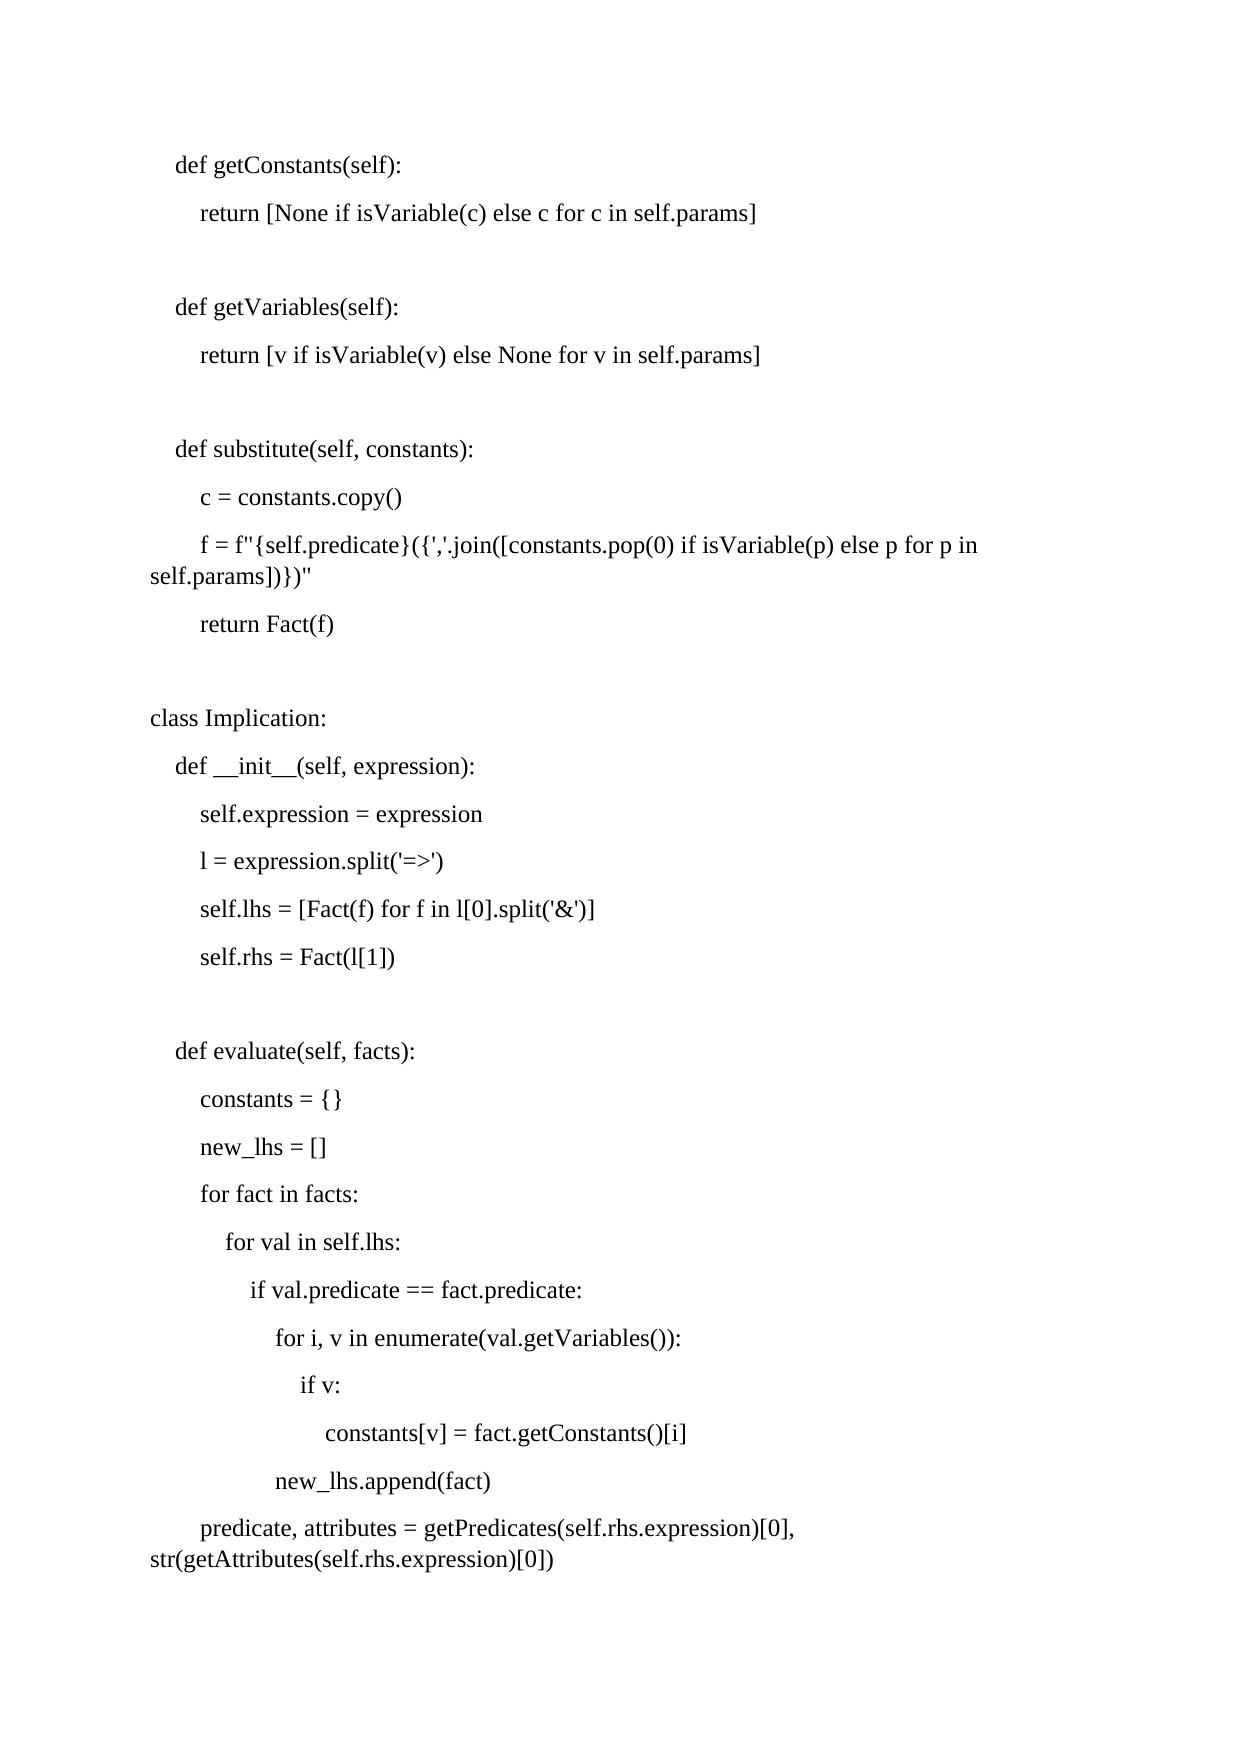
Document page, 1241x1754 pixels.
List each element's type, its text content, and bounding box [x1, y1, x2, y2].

text c = constants.copy() [150, 482, 1090, 511]
text for i, v in enumerate(val.getVariables()): [150, 1323, 1090, 1351]
text def getVariables(self): [150, 292, 1090, 321]
text if val.predicate == fact.predicate: [150, 1275, 1090, 1304]
text self.expression = expression [150, 799, 1090, 827]
text for val in self.lhs: [150, 1227, 1090, 1256]
text return [v if isVariable(v) else None for v in self.params] [150, 340, 1090, 369]
text def substitute(self, constants): [150, 434, 1090, 463]
text def __init__(self, expression): [150, 751, 1090, 780]
text return [None if isVariable(c) else c for c in self.params] [150, 198, 1090, 226]
text self.rhs = Fact(l[1]) [150, 942, 1090, 971]
text new_lhs = [] [150, 1132, 1090, 1161]
text if v: [150, 1370, 1090, 1399]
text return Fact(f) [150, 609, 1090, 637]
text l = expression.split('=>') [150, 846, 1090, 875]
text predicate, attributes = getPredicates(self.rhs.expression)[0], str(getAttributes(self.rhs.expression)[0]) [150, 1513, 1090, 1573]
text f = f"{self.predicate}({','.join([constants.pop(0) if isVariable(p) else p for p in self.params])})" [150, 530, 1090, 590]
text def evaluate(self, facts): [150, 1036, 1090, 1065]
text class Implication: [150, 703, 1090, 732]
text for fact in facts: [150, 1179, 1090, 1208]
text self.lhs = [Fact(f) for f in l[0].split('&')] [150, 894, 1090, 923]
text constants[v] = fact.getConstants()[i] [150, 1418, 1090, 1447]
text constants = {} [150, 1084, 1090, 1113]
text def getConstants(self): [150, 150, 1090, 179]
text new_lhs.append(fact) [150, 1466, 1090, 1494]
